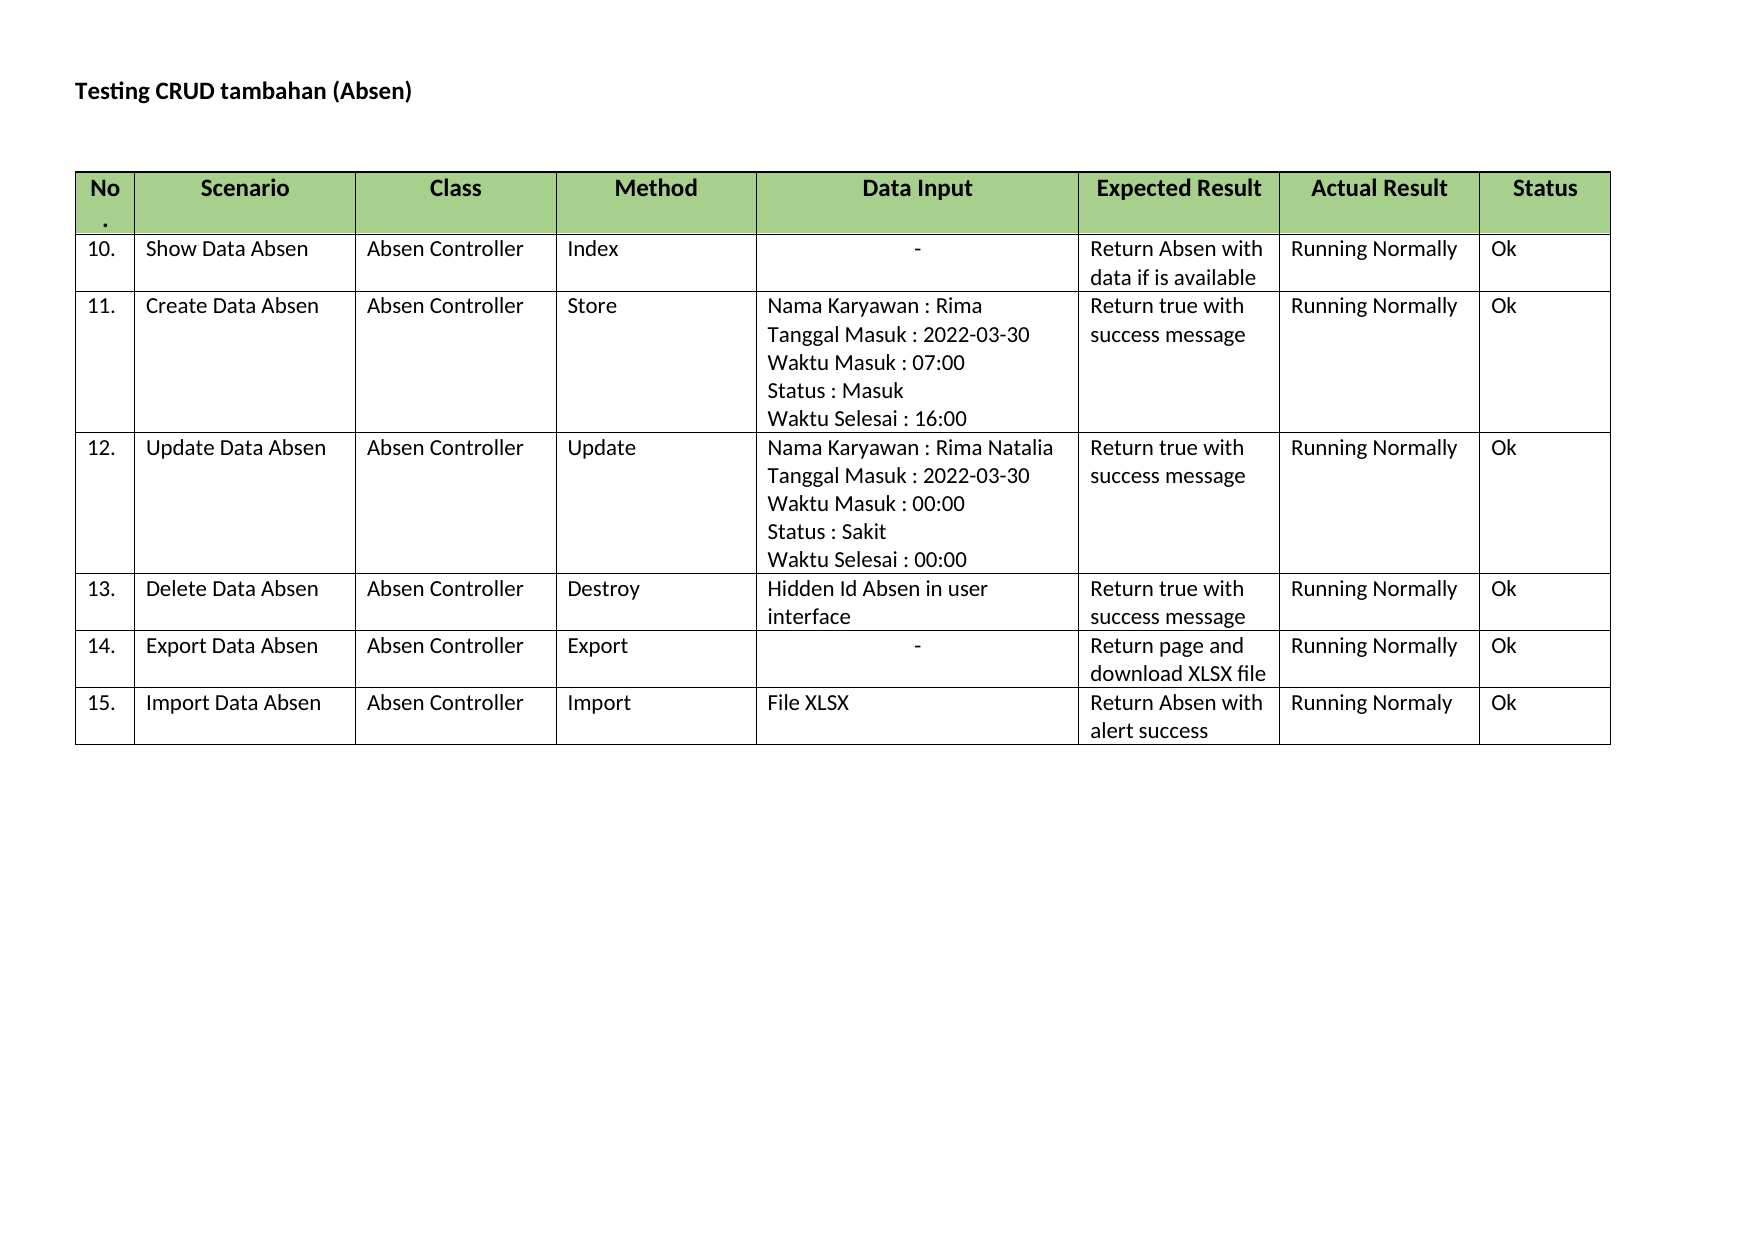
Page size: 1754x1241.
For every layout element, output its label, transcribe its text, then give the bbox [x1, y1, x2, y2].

table_cell 11. [76, 292, 134, 432]
table_cell Return true with success message [1079, 433, 1279, 573]
table_cell - [757, 235, 1078, 291]
table_cell Ok [1480, 631, 1610, 687]
table_cell Return true with success message [1079, 292, 1279, 432]
table_cell Absen Controller [356, 433, 556, 573]
table_cell - [757, 631, 1078, 687]
table_cell Ok [1480, 235, 1610, 291]
table_header Scenario [135, 173, 355, 233]
table_cell Return Absen with alert success [1079, 688, 1279, 744]
table_cell 13. [76, 574, 134, 630]
table_cell Nama Karyawan : Rima Natalia Tanggal Masuk : 2022-03-30 Waktu Masuk : 00:00 Status : Sakit Waktu Selesai : 00:00 [757, 433, 1078, 573]
table_cell Import [557, 688, 756, 744]
table_cell Store [557, 292, 756, 432]
table_cell Hidden Id Absen in user interface [757, 574, 1078, 630]
table_header Method [557, 173, 756, 233]
table_cell Update [557, 433, 756, 573]
table_cell Update Data Absen [135, 433, 355, 573]
table_cell Import Data Absen [135, 688, 355, 744]
table_header Expected Result [1079, 173, 1279, 233]
table_cell Nama Karyawan : Rima Tanggal Masuk : 2022-03-30 Waktu Masuk : 07:00 Status : Masuk Waktu Selesai : 16:00 [757, 292, 1078, 432]
table_header Class [356, 173, 556, 233]
table_cell File XLSX [757, 688, 1078, 744]
table_cell Running Normaly [1280, 688, 1479, 744]
table_cell Absen Controller [356, 631, 556, 687]
text Testing CRUD tambahan (Absen) [75, 75, 1679, 106]
table_header Actual Result [1280, 173, 1479, 233]
table_cell Export [557, 631, 756, 687]
table_cell Ok [1480, 292, 1610, 432]
table_cell Running Normally [1280, 433, 1479, 573]
table_cell Running Normally [1280, 631, 1479, 687]
table_cell Delete Data Absen [135, 574, 355, 630]
table_cell Running Normally [1280, 292, 1479, 432]
table_cell Export Data Absen [135, 631, 355, 687]
table_cell 12. [76, 433, 134, 573]
table_cell Return Absen with data if is available [1079, 235, 1279, 291]
table_cell Absen Controller [356, 574, 556, 630]
table_cell Return page and download XLSX file [1079, 631, 1279, 687]
table_cell 15. [76, 688, 134, 744]
table_header No. [76, 173, 134, 233]
table_cell Absen Controller [356, 235, 556, 291]
table_cell Running Normally [1280, 574, 1479, 630]
table_cell 10. [76, 235, 134, 291]
table_cell Absen Controller [356, 292, 556, 432]
table_cell Ok [1480, 433, 1610, 573]
table_cell Ok [1480, 688, 1610, 744]
table_cell Absen Controller [356, 688, 556, 744]
table_cell Return true with success message [1079, 574, 1279, 630]
table_cell Ok [1480, 574, 1610, 630]
table_cell 14. [76, 631, 134, 687]
table_header Data Input [757, 173, 1078, 233]
table_cell Destroy [557, 574, 756, 630]
table_cell Create Data Absen [135, 292, 355, 432]
table_cell Running Normally [1280, 235, 1479, 291]
table_cell Show Data Absen [135, 235, 355, 291]
table_header Status [1480, 173, 1610, 233]
table_cell Index [557, 235, 756, 291]
